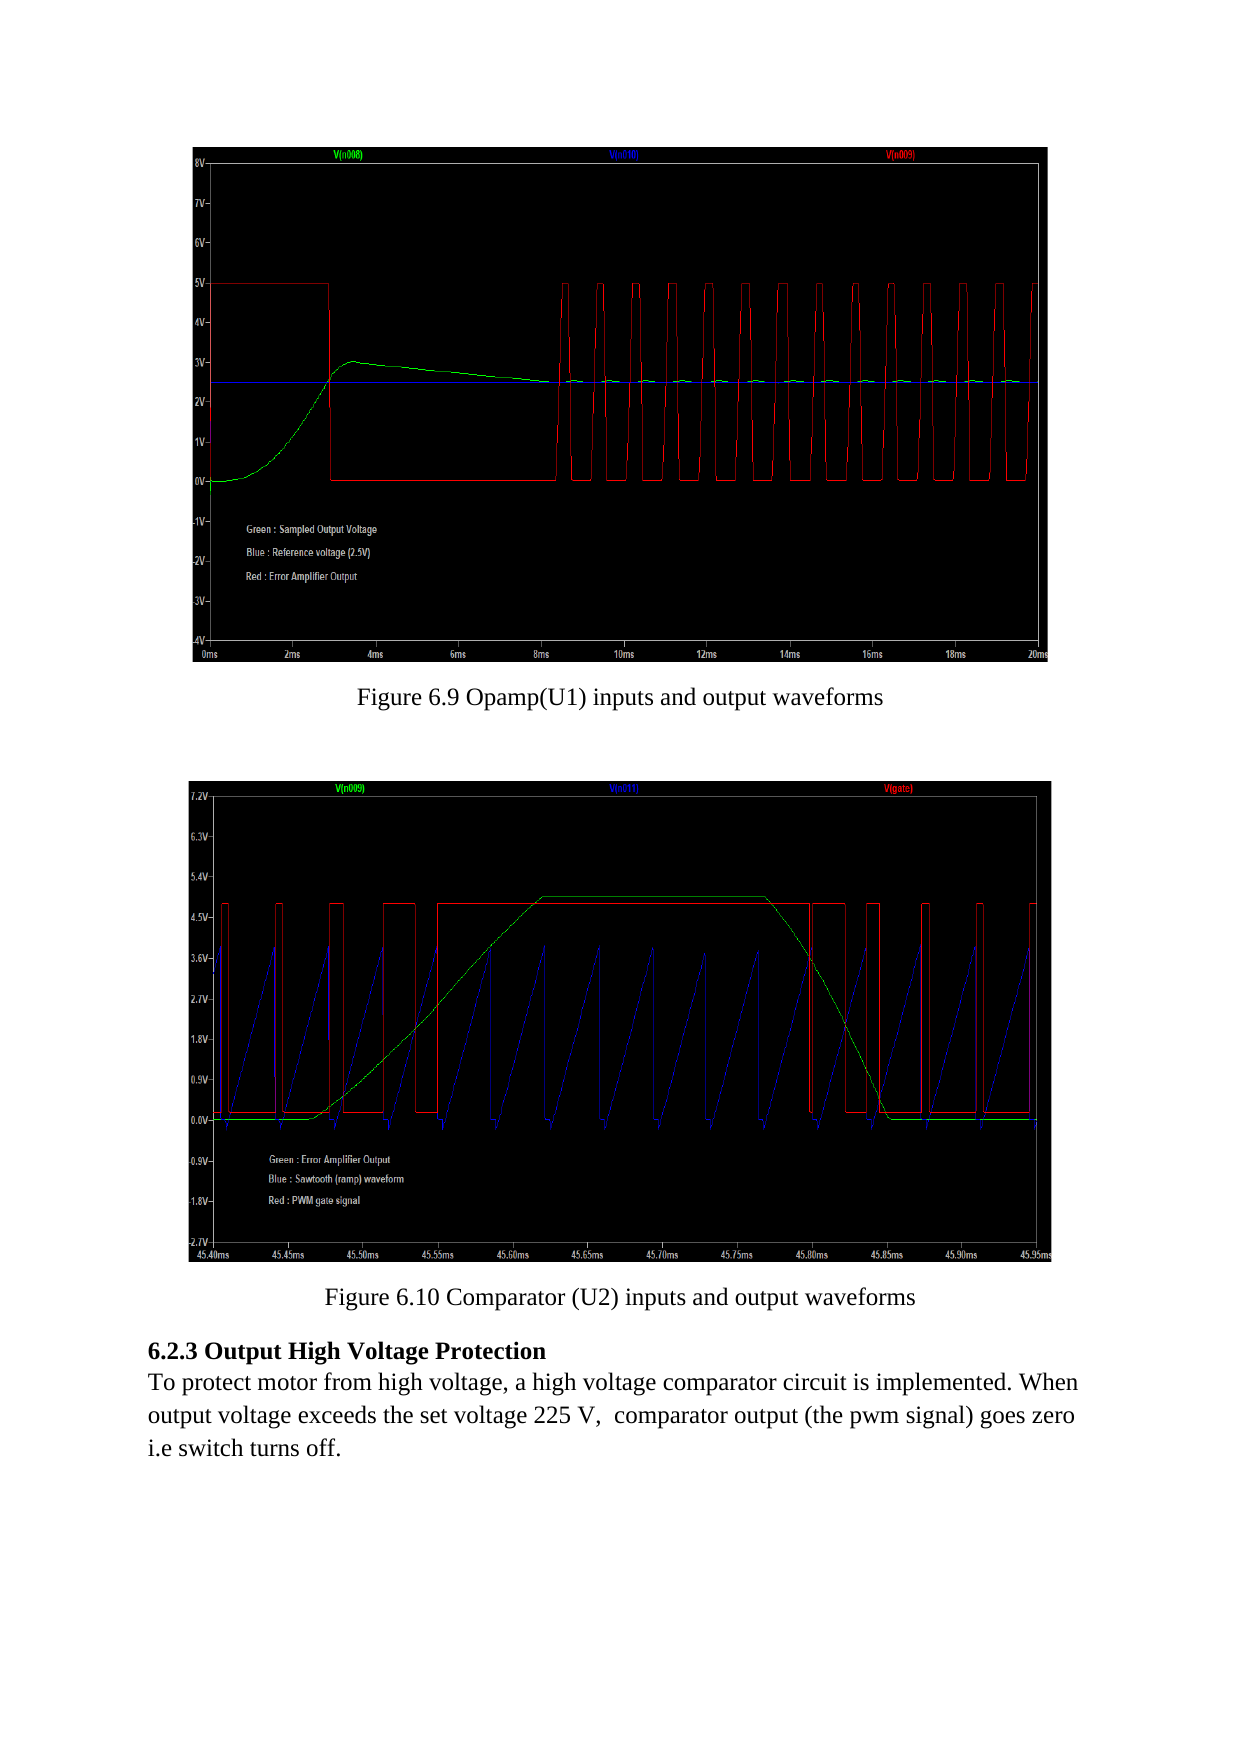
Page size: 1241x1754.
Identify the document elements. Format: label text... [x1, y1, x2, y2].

text To protect motor from high voltage, a high voltage comparator circuit is implemented. When output voltage exceeds the set voltage 225 V, comparator output (the pwm signal) goes zero i.e switch turns off. [148, 1367, 1093, 1462]
text Figure 6.10 Comparator (U2) inputs and output waveforms [148, 1282, 1093, 1311]
picture [192, 147, 1048, 662]
text Figure 6.9 Opamp(U1) inputs and output waveforms [148, 682, 1093, 711]
subtitle 6.2.3 Output High Voltage Protection [148, 1336, 1093, 1365]
picture [188, 781, 1052, 1262]
